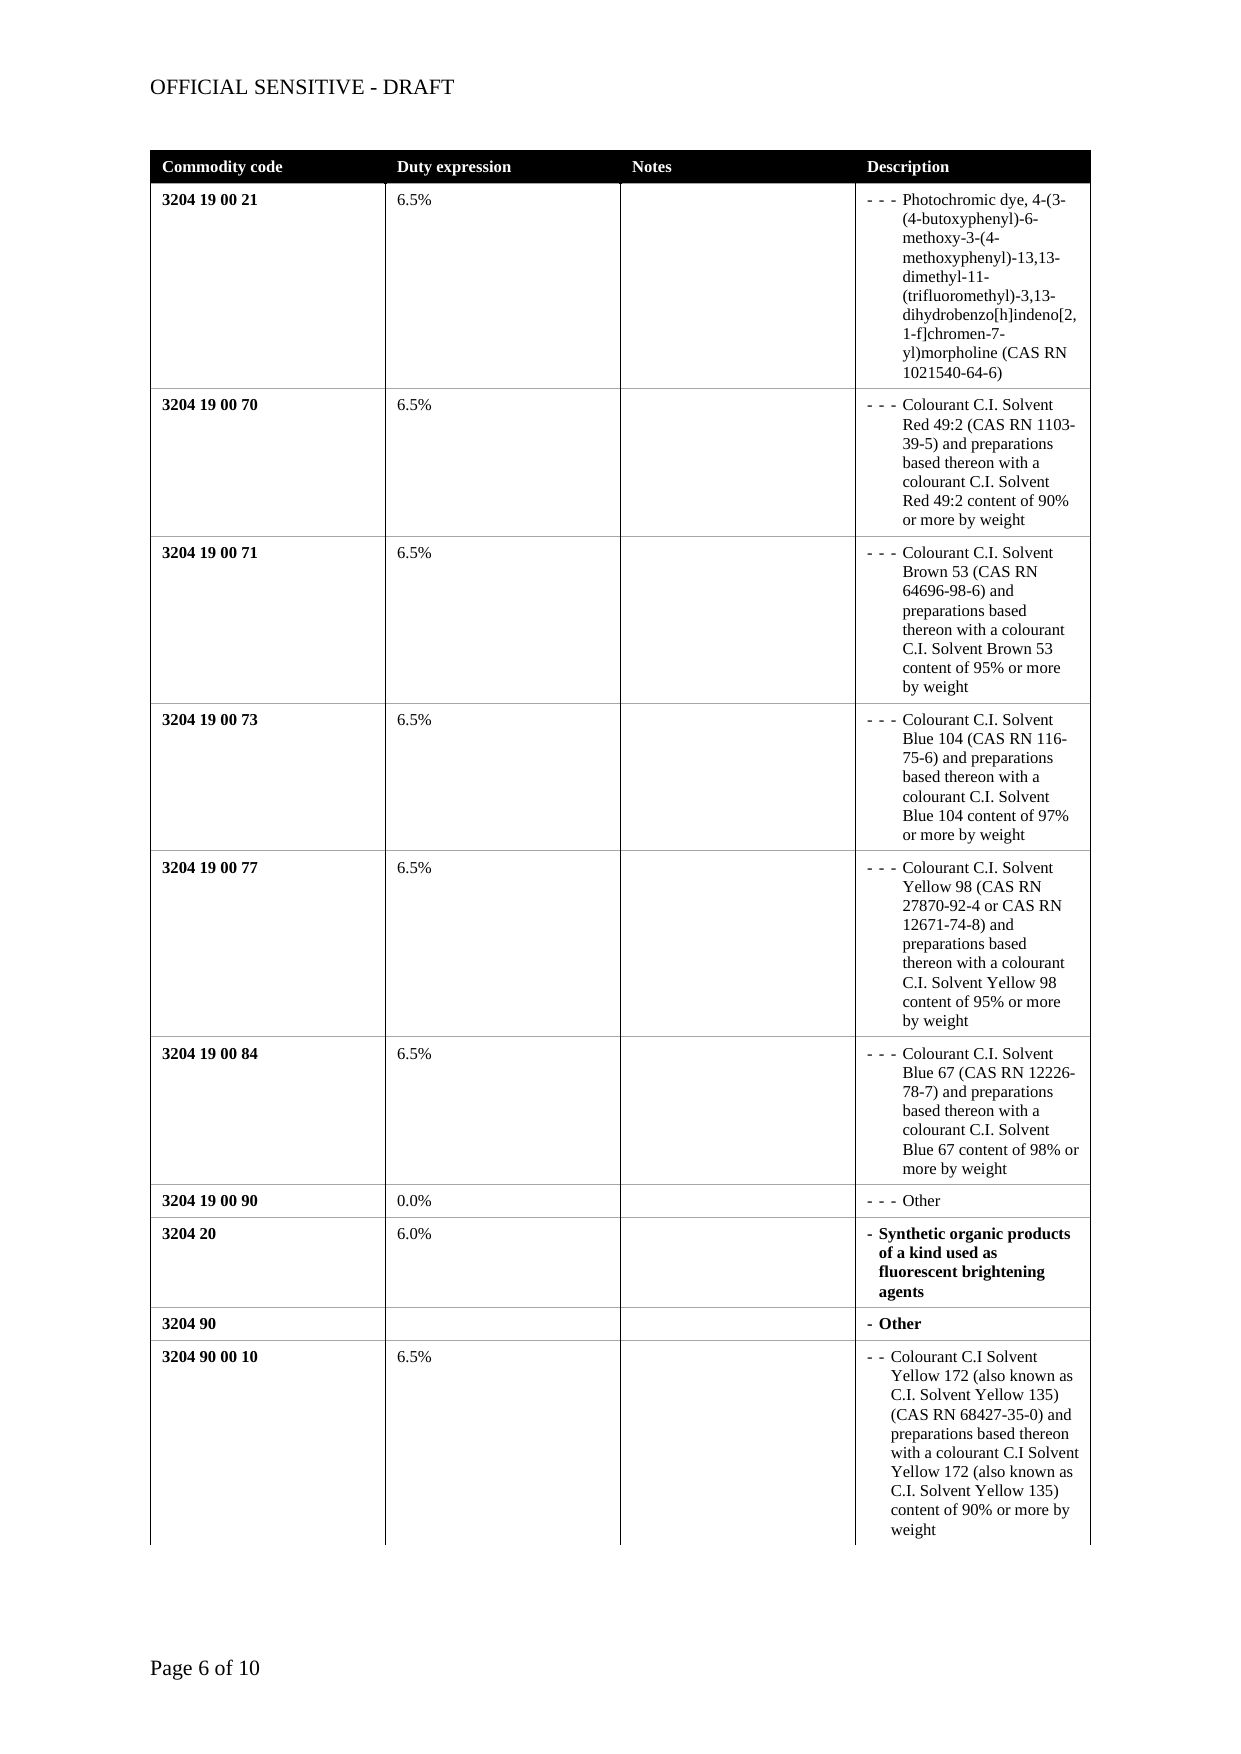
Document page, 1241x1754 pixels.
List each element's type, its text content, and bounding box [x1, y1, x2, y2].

table_cell - - - Photochromic dye, 4-(3-(4-butoxyphenyl)-6-methoxy-3-(4-methoxyphenyl)-13,13-dimethyl-11-(trifluoromethyl)-3,13-dihydrobenzo[h]indeno[2,1-f]chromen-7-yl)morpholine (CAS RN 1021540-64-6) [856, 184, 1090, 388]
table_cell 3204 19 00 90 [151, 1185, 385, 1217]
table_cell [621, 537, 855, 702]
table_cell 3204 19 00 21 [151, 184, 385, 388]
table_cell 3204 19 00 73 [151, 704, 385, 850]
table_cell 3204 19 00 70 [151, 389, 385, 536]
table_cell 6.5% [386, 1037, 620, 1184]
table_cell [386, 1308, 620, 1339]
table_cell 3204 90 00 10 [151, 1341, 385, 1545]
table_cell 3204 19 00 71 [151, 537, 385, 702]
table_cell [621, 1185, 855, 1217]
table_cell [621, 184, 855, 388]
table_cell - Synthetic organic products of a kind used as fluorescent brightening agents [856, 1218, 1090, 1307]
table_cell [621, 851, 855, 1036]
table_cell 3204 19 00 84 [151, 1037, 385, 1184]
table_header Description [856, 151, 1090, 183]
table_cell - - - Other [856, 1185, 1090, 1217]
table_header Duty expression [387, 151, 619, 183]
table_header Notes [622, 151, 856, 183]
table_cell 6.5% [386, 851, 620, 1036]
table_cell 6.5% [386, 537, 620, 702]
table_cell - - - Colourant C.I. Solvent Blue 67 (CAS RN 12226-78-7) and preparations based thereon with a colourant C.I. Solvent Blue 67 content of 98% or more by weight [856, 1037, 1090, 1184]
table_cell 3204 20 [151, 1218, 385, 1307]
table_cell - - - Colourant C.I. Solvent Yellow 98 (CAS RN 27870-92-4 or CAS RN 12671-74-8) and preparations based thereon with a colourant C.I. Solvent Yellow 98 content of 95% or more by weight [856, 851, 1090, 1036]
table_cell 6.5% [386, 1341, 620, 1545]
table_cell [621, 704, 855, 850]
table_cell 6.5% [386, 704, 620, 850]
table_cell [621, 389, 855, 536]
table_cell - - - Colourant C.I. Solvent Blue 104 (CAS RN 116-75-6) and preparations based thereon with a colourant C.I. Solvent Blue 104 content of 97% or more by weight [856, 704, 1090, 850]
table_cell 3204 90 [151, 1308, 385, 1339]
table_cell 0.0% [386, 1185, 620, 1217]
table_header Commodity code [151, 151, 384, 183]
table_cell 6.5% [386, 184, 620, 388]
table_cell - - - Colourant C.I. Solvent Red 49:2 (CAS RN 1103-39-5) and preparations based thereon with a colourant C.I. Solvent Red 49:2 content of 90% or more by weight [856, 389, 1090, 536]
table_cell 3204 19 00 77 [151, 851, 385, 1036]
table_cell [621, 1341, 855, 1545]
table_cell - - Colourant C.I Solvent Yellow 172 (also known as C.I. Solvent Yellow 135) (CAS RN 68427-35-0) and preparations based thereon with a colourant C.I Solvent Yellow 172 (also known as C.I. Solvent Yellow 135) content of 90% or more by weight [856, 1341, 1090, 1545]
table_cell - Other [856, 1308, 1090, 1339]
table_cell [621, 1037, 855, 1184]
table_cell - - - Colourant C.I. Solvent Brown 53 (CAS RN 64696-98-6) and preparations based thereon with a colourant C.I. Solvent Brown 53 content of 95% or more by weight [856, 537, 1090, 702]
table_cell 6.0% [386, 1218, 620, 1307]
table_cell 6.5% [386, 389, 620, 536]
table_cell [621, 1308, 855, 1339]
table_cell [621, 1218, 855, 1307]
